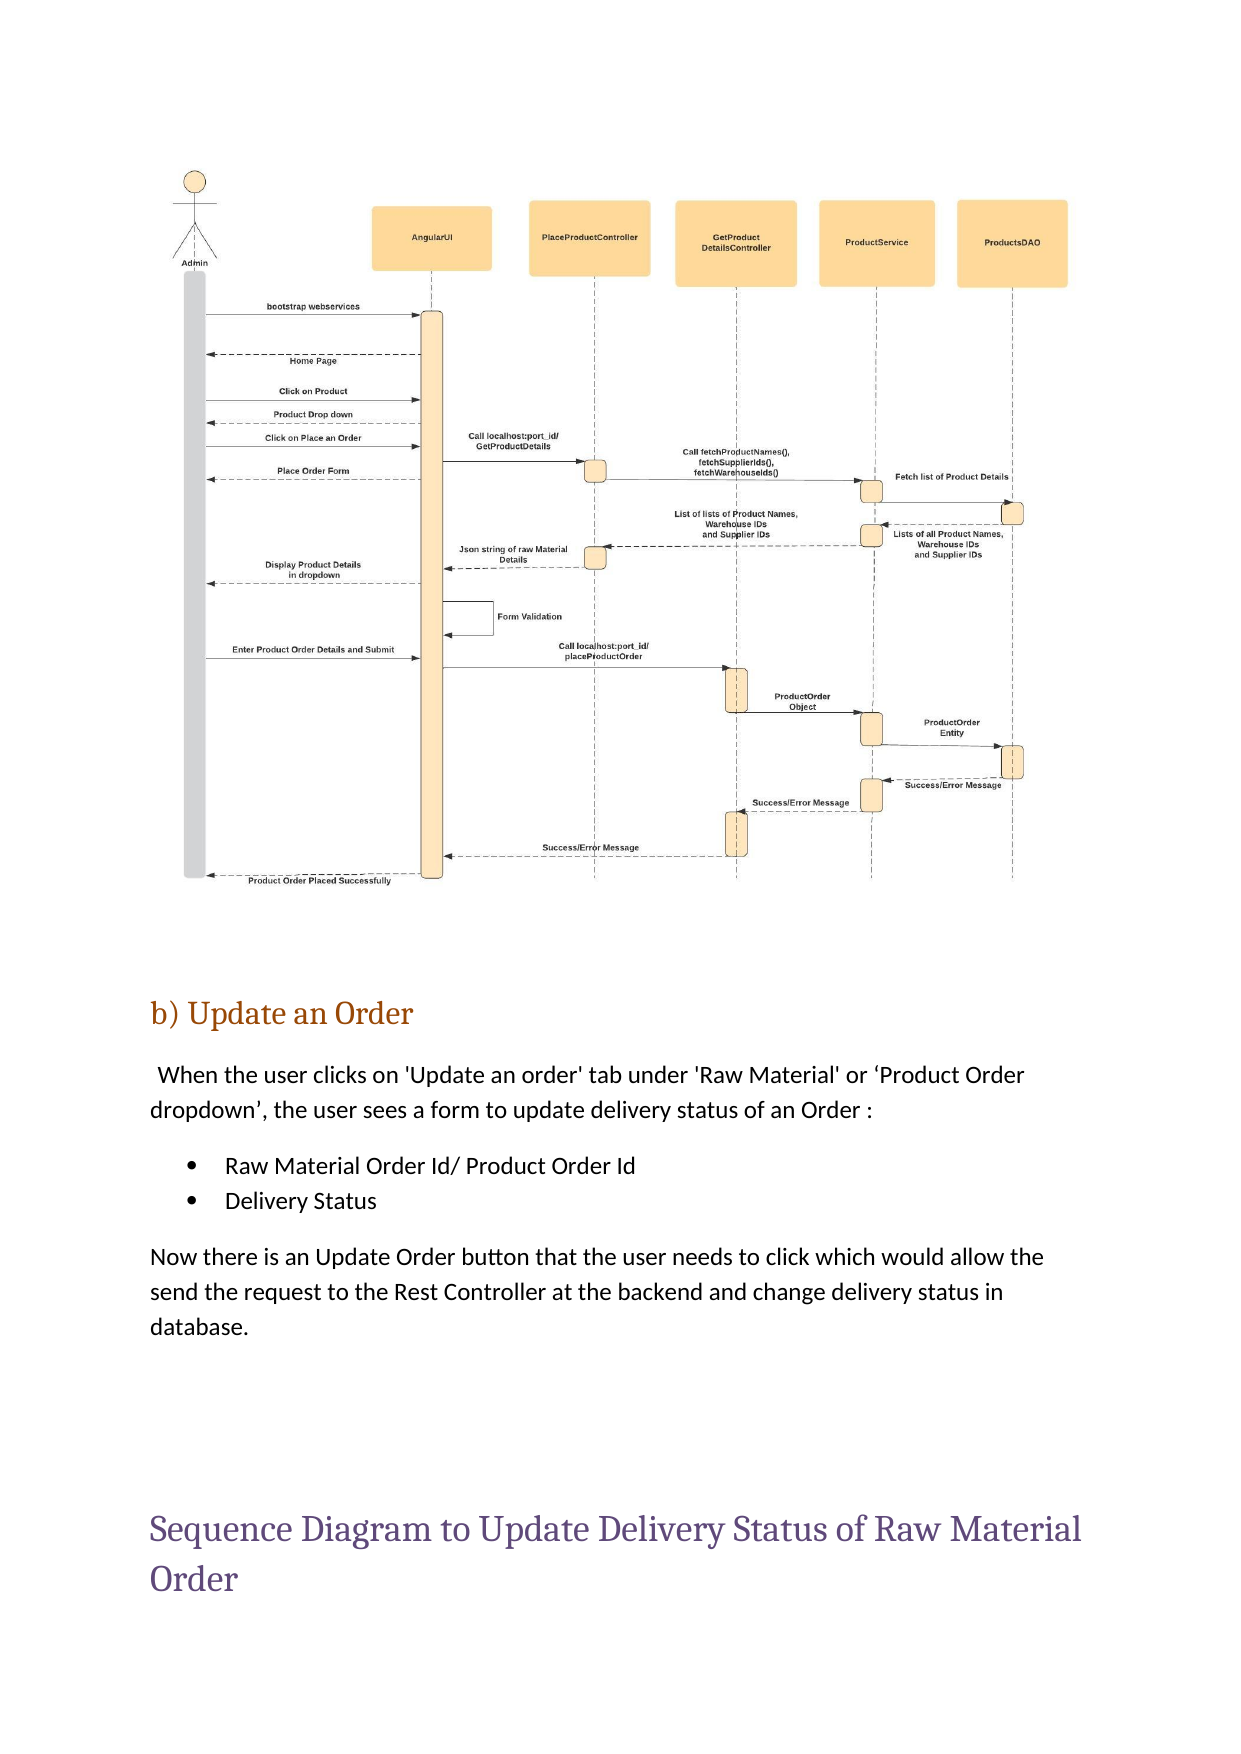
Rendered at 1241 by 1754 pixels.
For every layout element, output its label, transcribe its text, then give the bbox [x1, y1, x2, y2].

list Raw Material Order Id/ Product Order Id [187, 1151, 1090, 1181]
text Sequence Diagram to Update Delivery Status of Raw Material Order [150, 1508, 1090, 1601]
picture [150, 150, 1086, 914]
text Now there is an Update Order button that the user needs to click which would allow the send the request to the Rest Controller at the backend and change delivery status in database. [150, 1241, 1090, 1342]
text b) Update an Order [150, 995, 1090, 1033]
list Delivery Status [187, 1186, 1090, 1216]
text When the user clicks on 'Update an order' tab under 'Raw Material' or ‘Product Order dropdown’, the user sees a form to update delivery status of an Order : [150, 1060, 1090, 1125]
